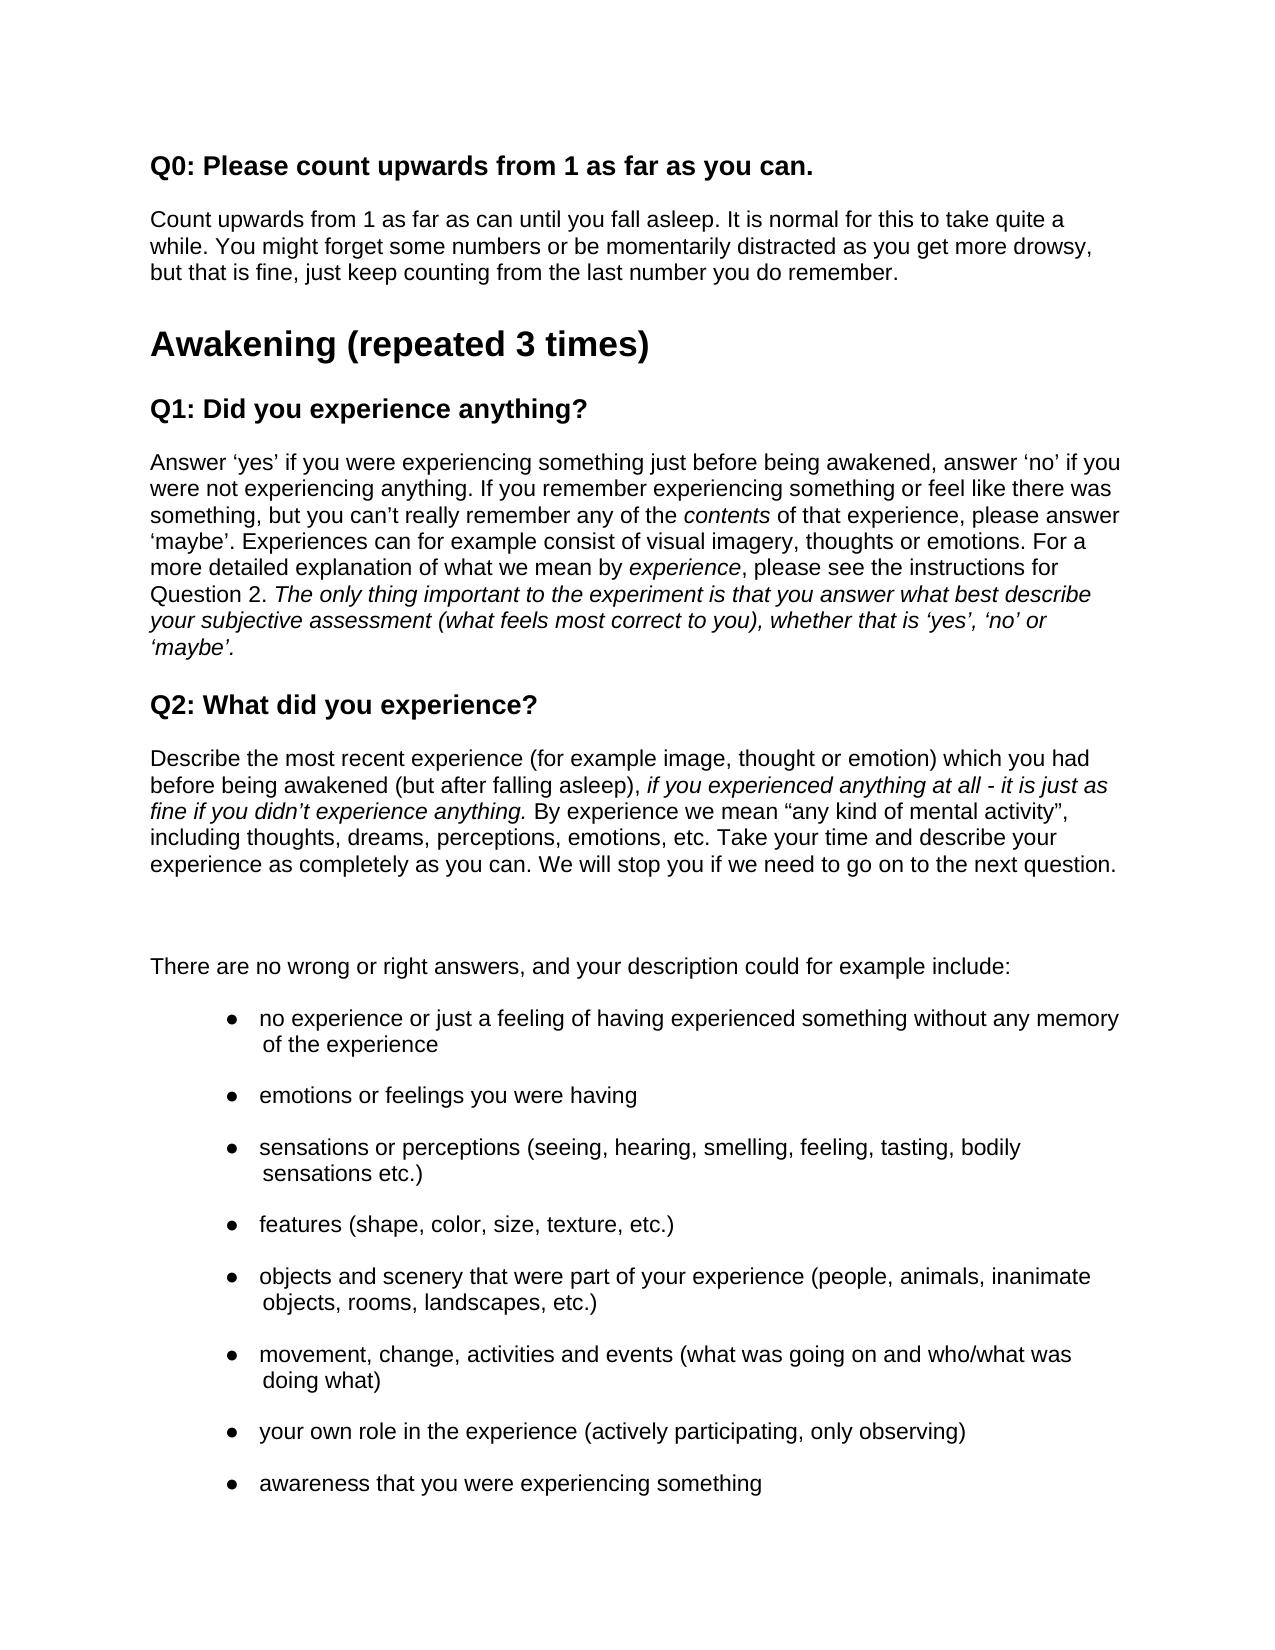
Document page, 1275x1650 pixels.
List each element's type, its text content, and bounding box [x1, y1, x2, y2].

text Answer ‘yes’ if you were experiencing something just before being awakened, answer ‘no’ if you were not experiencing anything. If you remember experiencing something or feel like there was something, but you can’t really remember any of the contents of that experience, please answer ‘maybe’. Experiences can for example consist of visual imagery, thoughts or emotions. For a more detailed explanation of what we mean by experience, please see the instructions for Question 2. The only thing important to the experiment is that you answer what best describe your subjective assessment (what feels most correct to you), whether that is ‘yes’, ‘no’ or ‘maybe’. [150, 449, 1125, 660]
text ● sensations or perceptions (seeing, hearing, smelling, feeling, tasting, bodily sensations etc.) [225, 1134, 1125, 1186]
text ● objects and scenery that were part of your experience (people, animals, inanimate objects, rooms, landscapes, etc.) [225, 1263, 1125, 1316]
subtitle Awakening (repeated 3 times) [150, 323, 1125, 363]
text ● emotions or feelings you were having [225, 1082, 1125, 1109]
text ● awareness that you were experiencing something [225, 1469, 1125, 1496]
text ● your own role in the experience (actively participating, only observing) [225, 1418, 1125, 1444]
text ● movement, change, activities and events (what was going on and who/what was doing what) [225, 1341, 1125, 1393]
text There are no wrong or right answers, and your description could for example include: [150, 953, 1125, 980]
text Count upwards from 1 as far as can until you fall asleep. It is normal for this to take quite a while. You might forget some numbers or be momentarily distracted as you get more drowsy, but that is fine, just keep counting from the last number you do remember. [150, 206, 1125, 285]
subtitle Q1: Did you experience anything? [150, 393, 1125, 424]
text ● features (shape, color, size, texture, etc.) [225, 1211, 1125, 1238]
subtitle Q2: What did you experience? [150, 689, 1125, 720]
text Describe the most recent experience (for example image, thought or emotion) which you had before being awakened (but after falling asleep), if you experienced anything at all - it is just as fine if you didn’t experience anything. By experience we mean “any kind of mental activity”, including thoughts, dreams, perceptions, emotions, etc. Take your time and describe your experience as completely as you can. We will stop you if we need to go on to the next question. [150, 745, 1125, 877]
subtitle Q0: Please count upwards from 1 as far as you can. [150, 150, 1125, 181]
text ● no experience or just a feeling of having experienced something without any memory of the experience [225, 1005, 1125, 1057]
